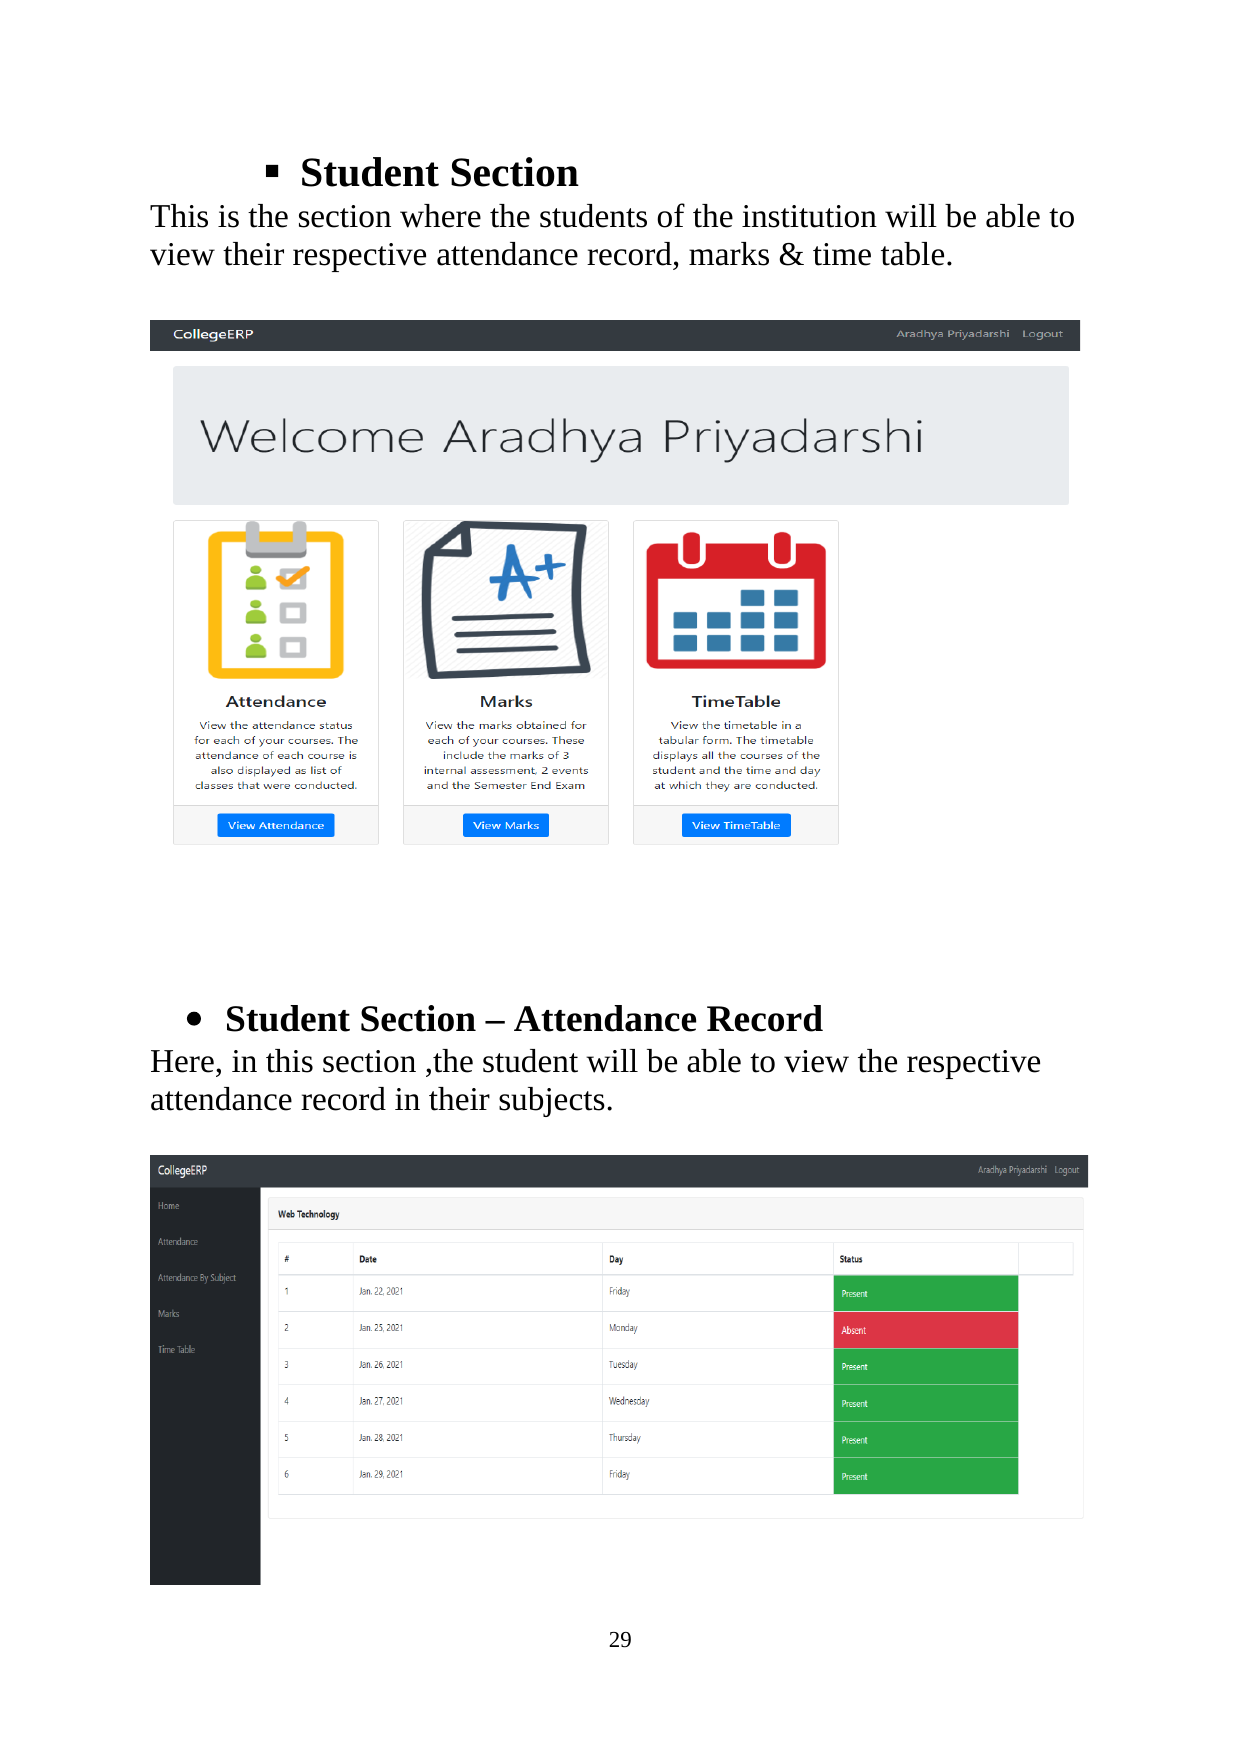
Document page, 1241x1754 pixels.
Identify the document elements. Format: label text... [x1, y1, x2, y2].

subtitle Student Section [262, 148, 1105, 196]
picture [150, 1155, 1089, 1585]
text Here, in this section ,the student will be able to view the respective attendance record in their subjects. [150, 1041, 1044, 1118]
list Student Section – Attendance Record [187, 995, 1105, 1041]
text This is the section where the students of the institution will be able to view their respective attendance record, marks & time table. [150, 196, 1086, 273]
picture [150, 320, 1080, 845]
